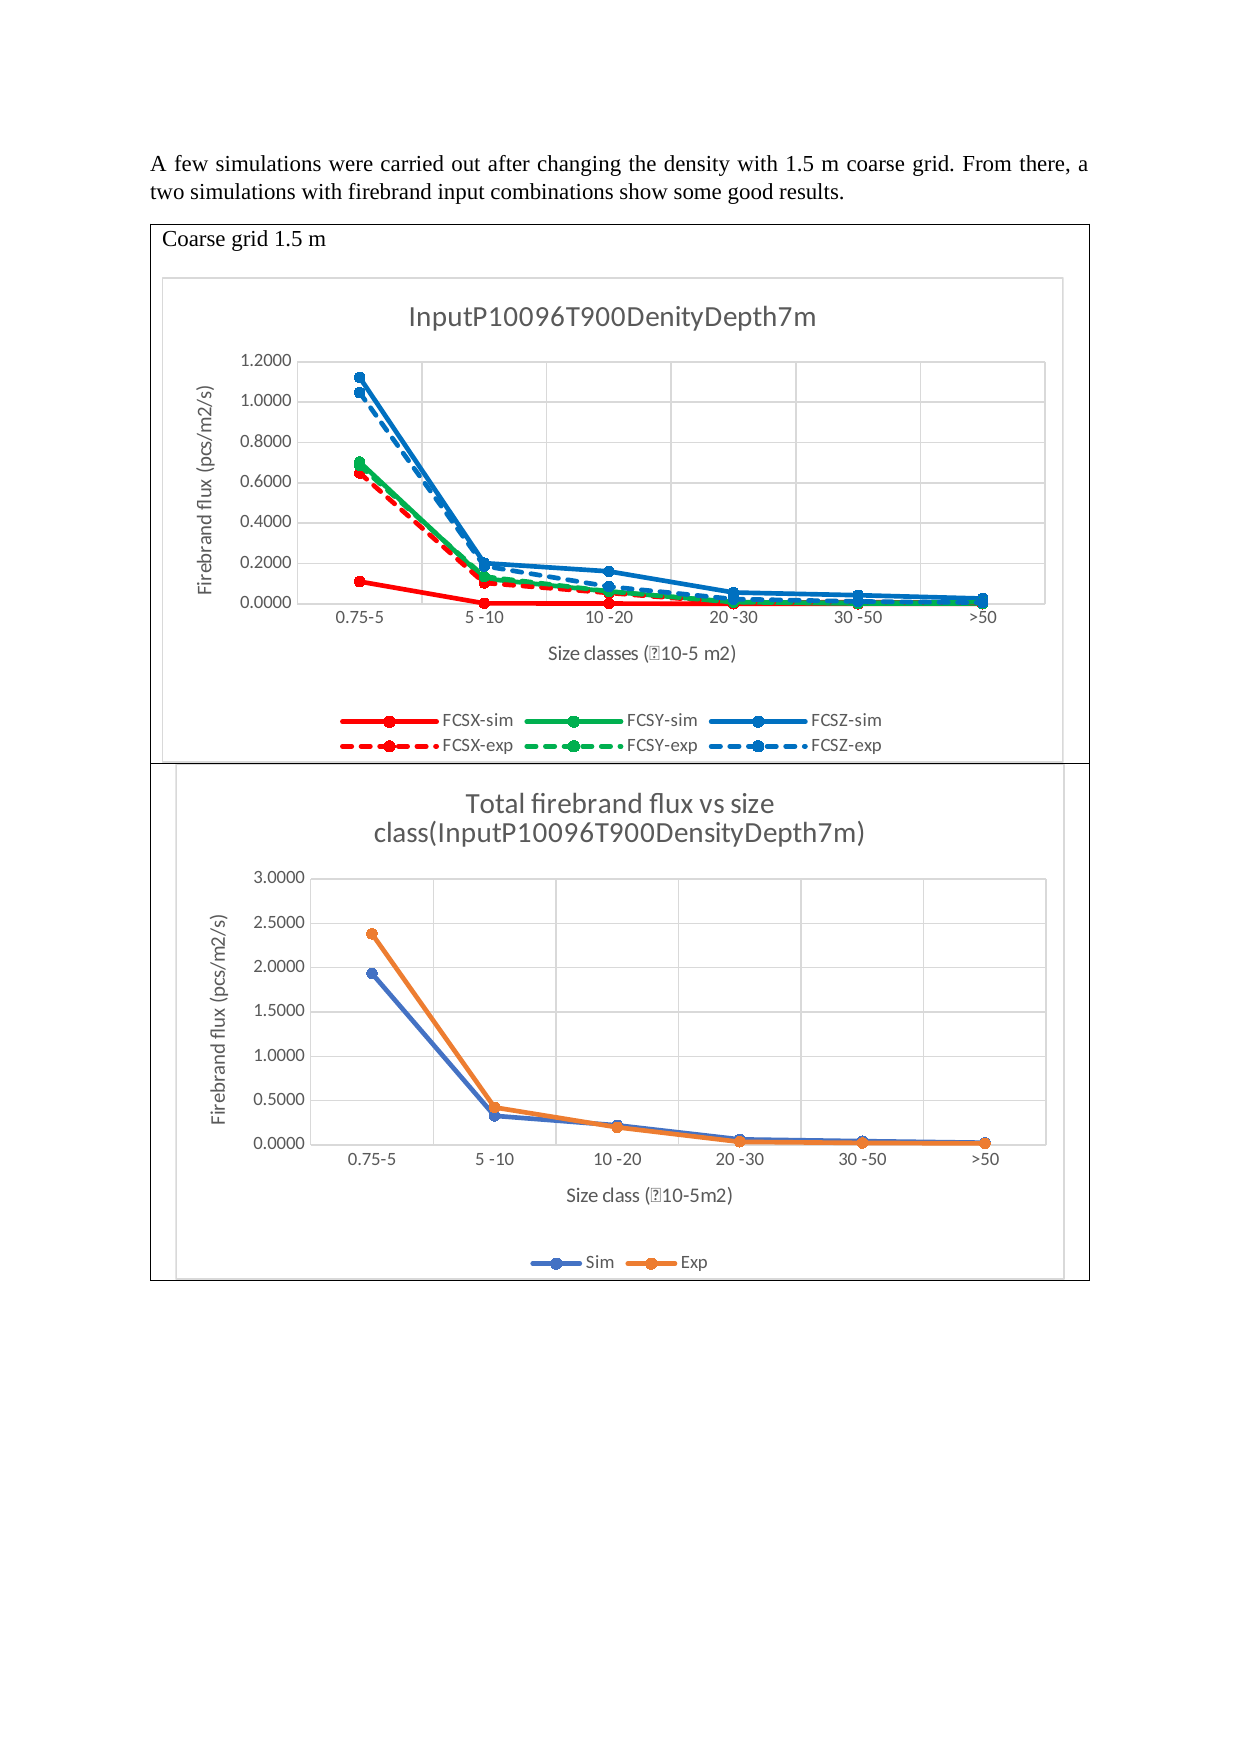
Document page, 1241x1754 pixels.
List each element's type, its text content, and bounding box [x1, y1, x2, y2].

text A few simulations were carried out after changing the density with 1.5 m coarse grid. From there, a two simulations with firebrand input combinations show some good results. [150, 150, 1090, 205]
table_cell [151, 764, 175, 1280]
table_header Coarse grid 1.5 m [151, 225, 1089, 763]
table_cell [1065, 764, 1089, 1280]
